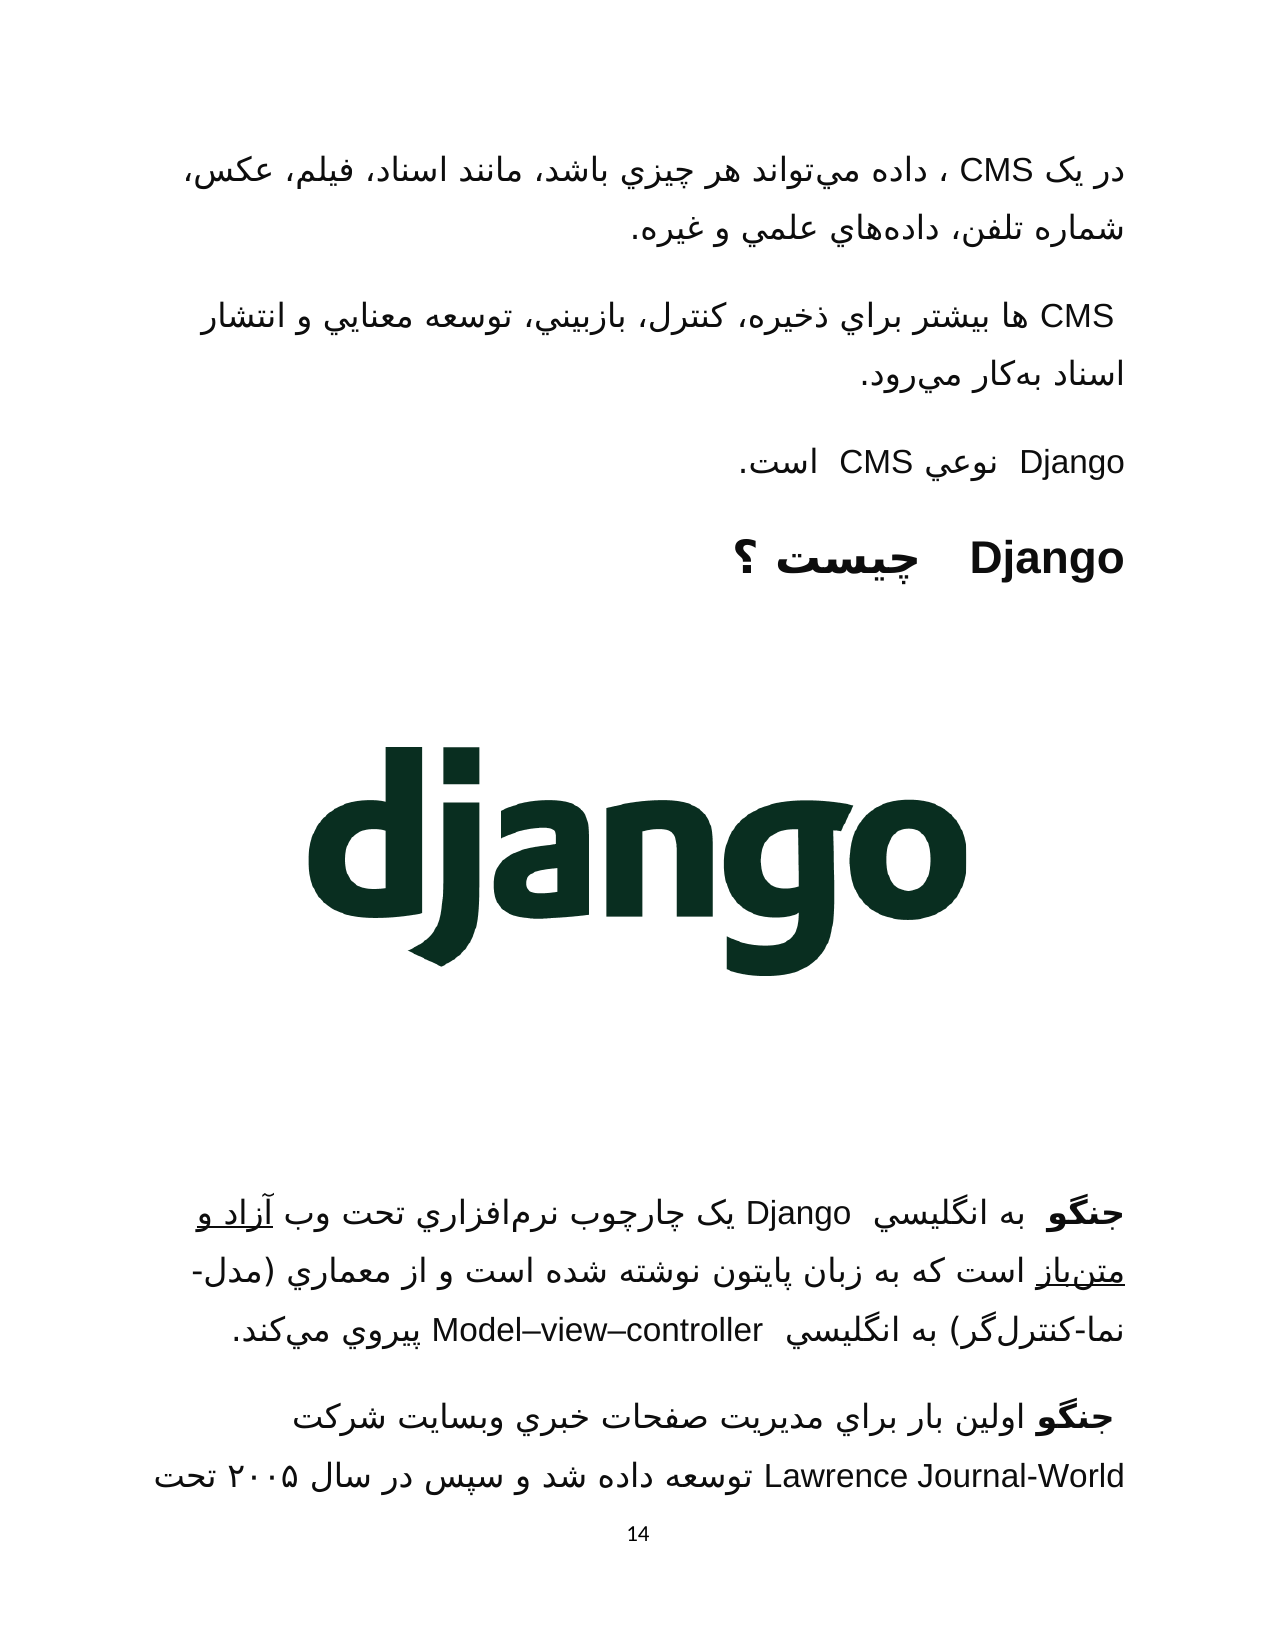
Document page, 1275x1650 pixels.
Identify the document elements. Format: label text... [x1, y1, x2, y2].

text در يک CMS ، داده مي‌تواند هر چيزي باشد، مانند اسناد، فيلم، عکس، شماره تلفن، داده‌هاي علمي و غيره. [150, 150, 1125, 247]
text Django نوعي CMS است. [150, 442, 1125, 481]
picture [308, 747, 967, 976]
text CMS ها بيشتر براي ذخيره، کنترل، بازبيني، توسعه معنايي و انتشار اسناد به‌کار مي‌رود. [150, 296, 1125, 393]
text جنگو به انگليسي Django يک چارچوب نرم‌افزاري تحت وب آزاد و متن‌باز است که به زبان پايتون نوشته شده است و از معماري (مدل-نما-کنترل‌گر) به انگليسي Model–view–controller پيروي مي‌کند. [150, 1193, 1125, 1349]
text Django چيست ؟ [150, 530, 1125, 584]
